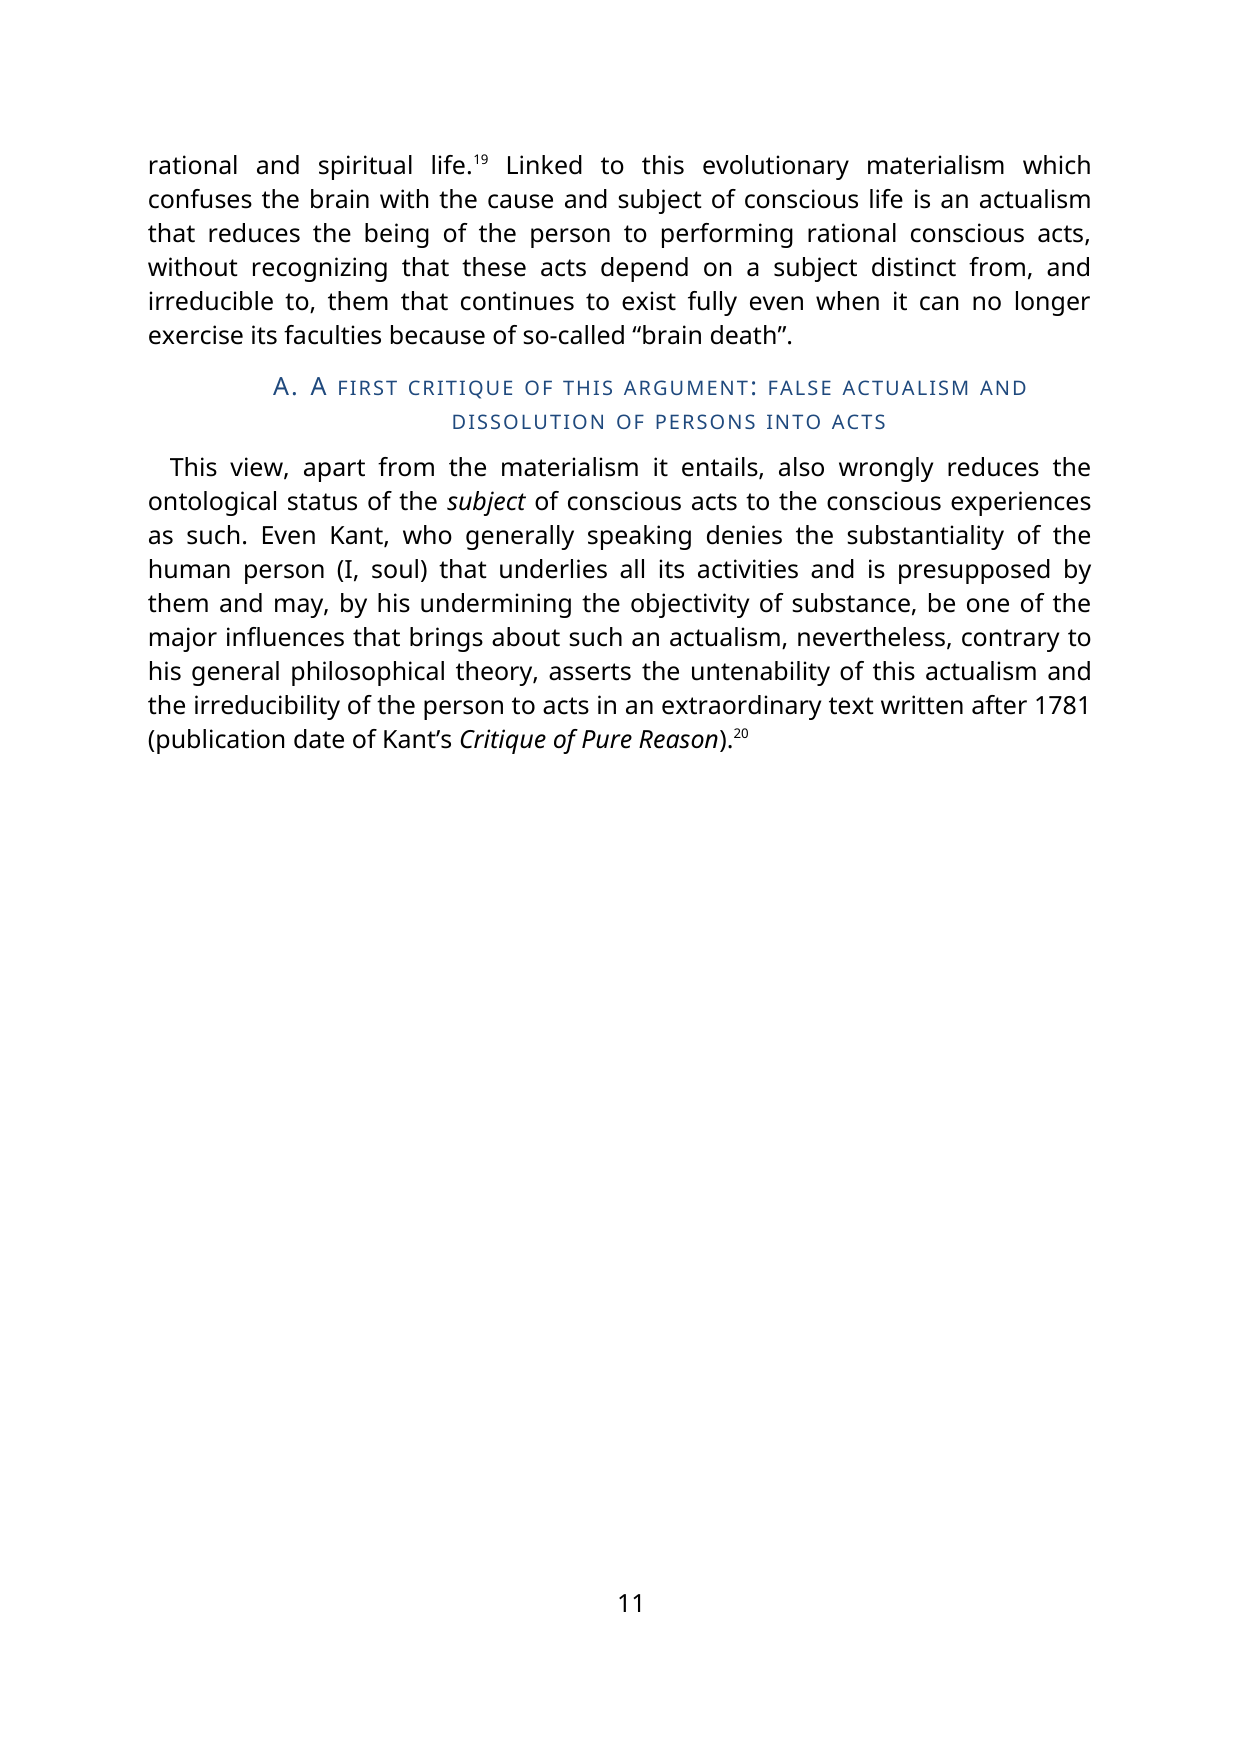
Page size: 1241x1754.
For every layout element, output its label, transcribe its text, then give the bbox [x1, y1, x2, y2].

text This view, apart from the materialism it entails, also wrongly reduces the ontological status of the subject of conscious acts to the conscious experiences as such. Even Kant, who generally speaking denies the substantiality of the human person (I, soul) that underlies all its activities and is presupposed by them and may, by his undermining the objectivity of substance, be one of the major influences that brings about such an actualism, nevertheless, contrary to his general philosophical theory, asserts the untenability of this actualism and the irreducibility of the person to acts in an extraordinary text written after 1781 (publication date of Kant’s Critique of Pure Reason). [148, 449, 1092, 756]
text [148, 148, 1092, 352]
subtitle A first critique of this argument: false actualism and dissolution of persons into acts [207, 369, 1092, 437]
